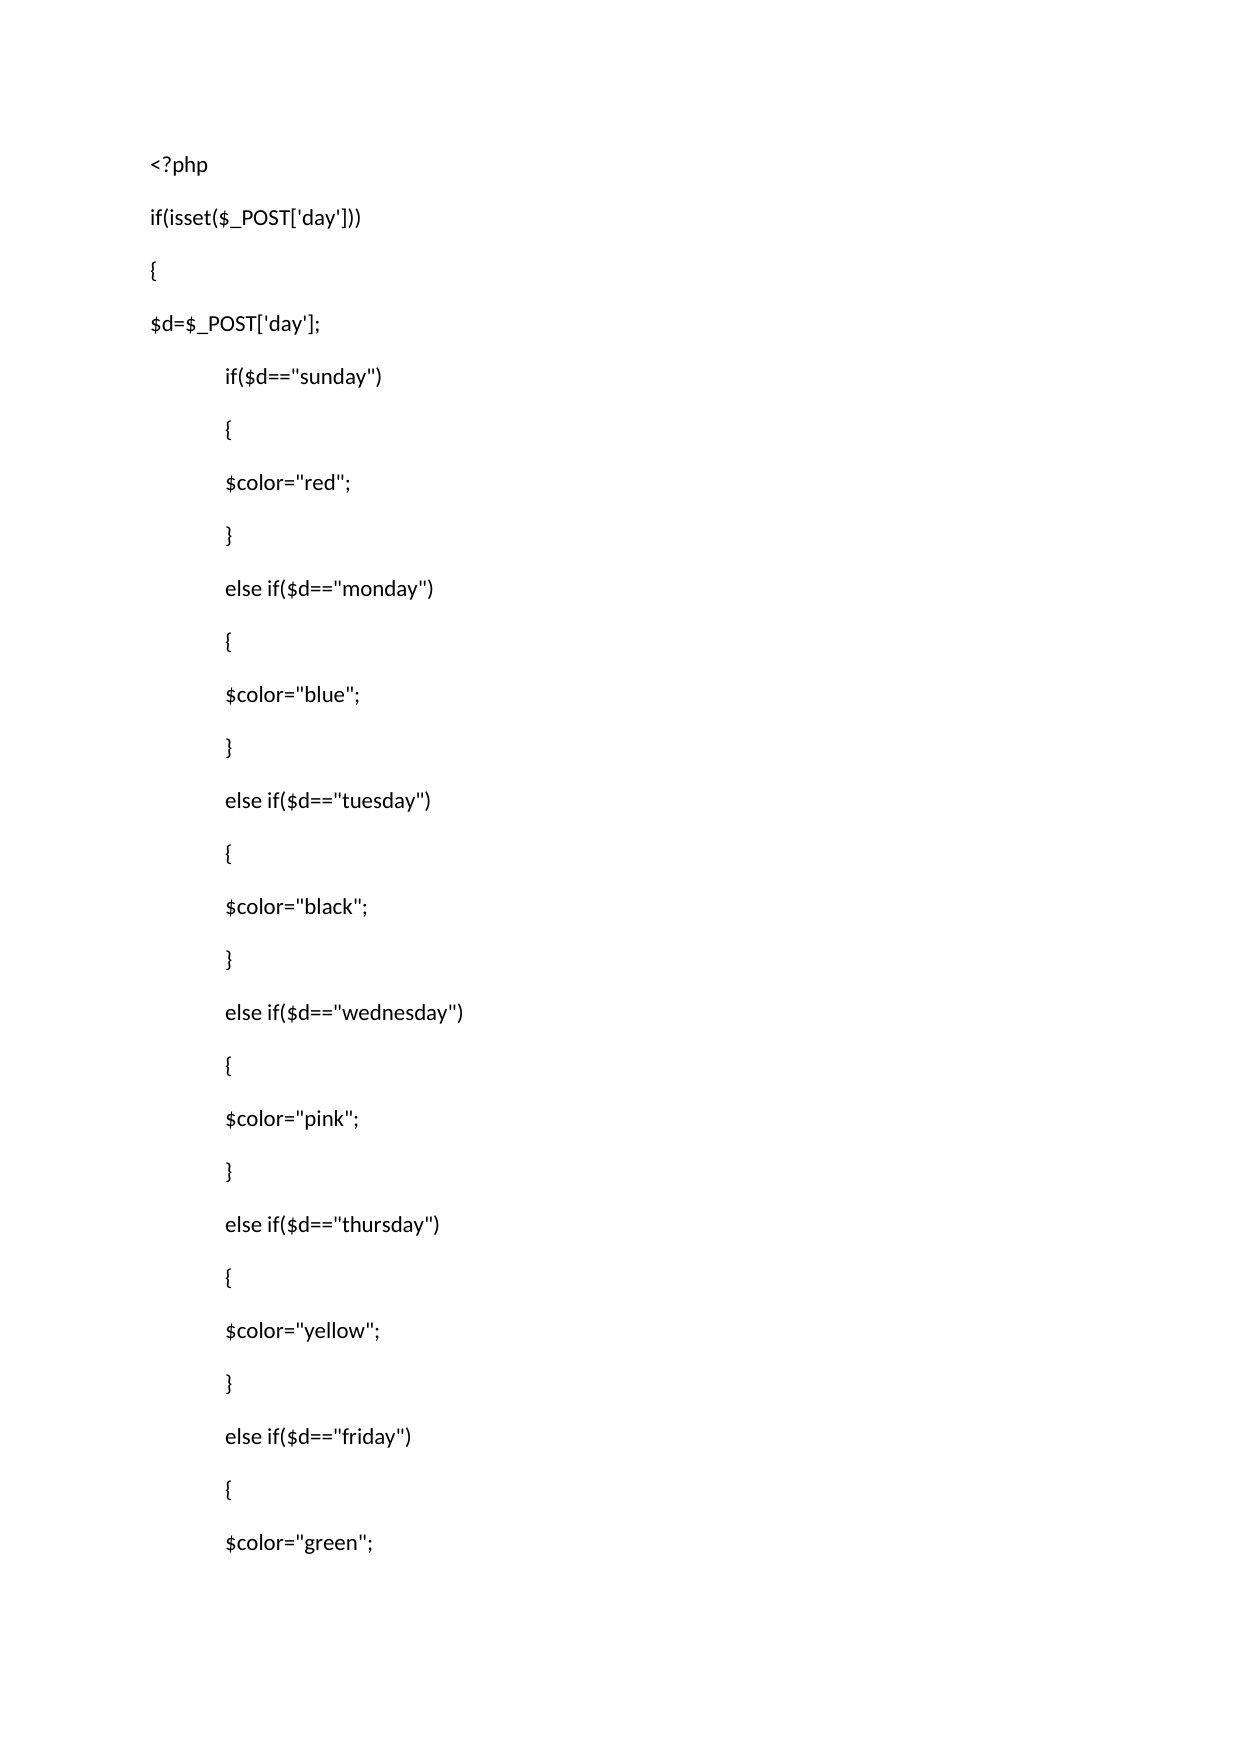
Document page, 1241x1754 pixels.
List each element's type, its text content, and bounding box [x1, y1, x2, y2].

text { [150, 1263, 1090, 1291]
text else if($d=="tuesday") [150, 786, 1090, 814]
text if(isset($_POST['day'])) [150, 203, 1090, 231]
text $color="red"; [150, 468, 1090, 496]
text $color="black"; [150, 892, 1090, 920]
text { [150, 256, 1090, 284]
text } [150, 1157, 1090, 1185]
text <?php [150, 150, 1090, 178]
text $color="green"; [150, 1528, 1090, 1557]
text else if($d=="monday") [150, 574, 1090, 602]
text { [150, 415, 1090, 443]
text } [150, 945, 1090, 973]
text else if($d=="thursday") [150, 1210, 1090, 1238]
text } [150, 521, 1090, 549]
text } [150, 1369, 1090, 1397]
text if($d=="sunday") [150, 362, 1090, 390]
text { [150, 627, 1090, 655]
text $color="pink"; [150, 1104, 1090, 1132]
text $d=$_POST['day']; [150, 309, 1090, 337]
text { [150, 1476, 1090, 1503]
text $color="yellow"; [150, 1316, 1090, 1344]
text { [150, 839, 1090, 867]
text else if($d=="friday") [150, 1422, 1090, 1451]
text { [150, 1051, 1090, 1079]
text else if($d=="wednesday") [150, 998, 1090, 1026]
text $color="blue"; [150, 680, 1090, 708]
text } [150, 733, 1090, 761]
